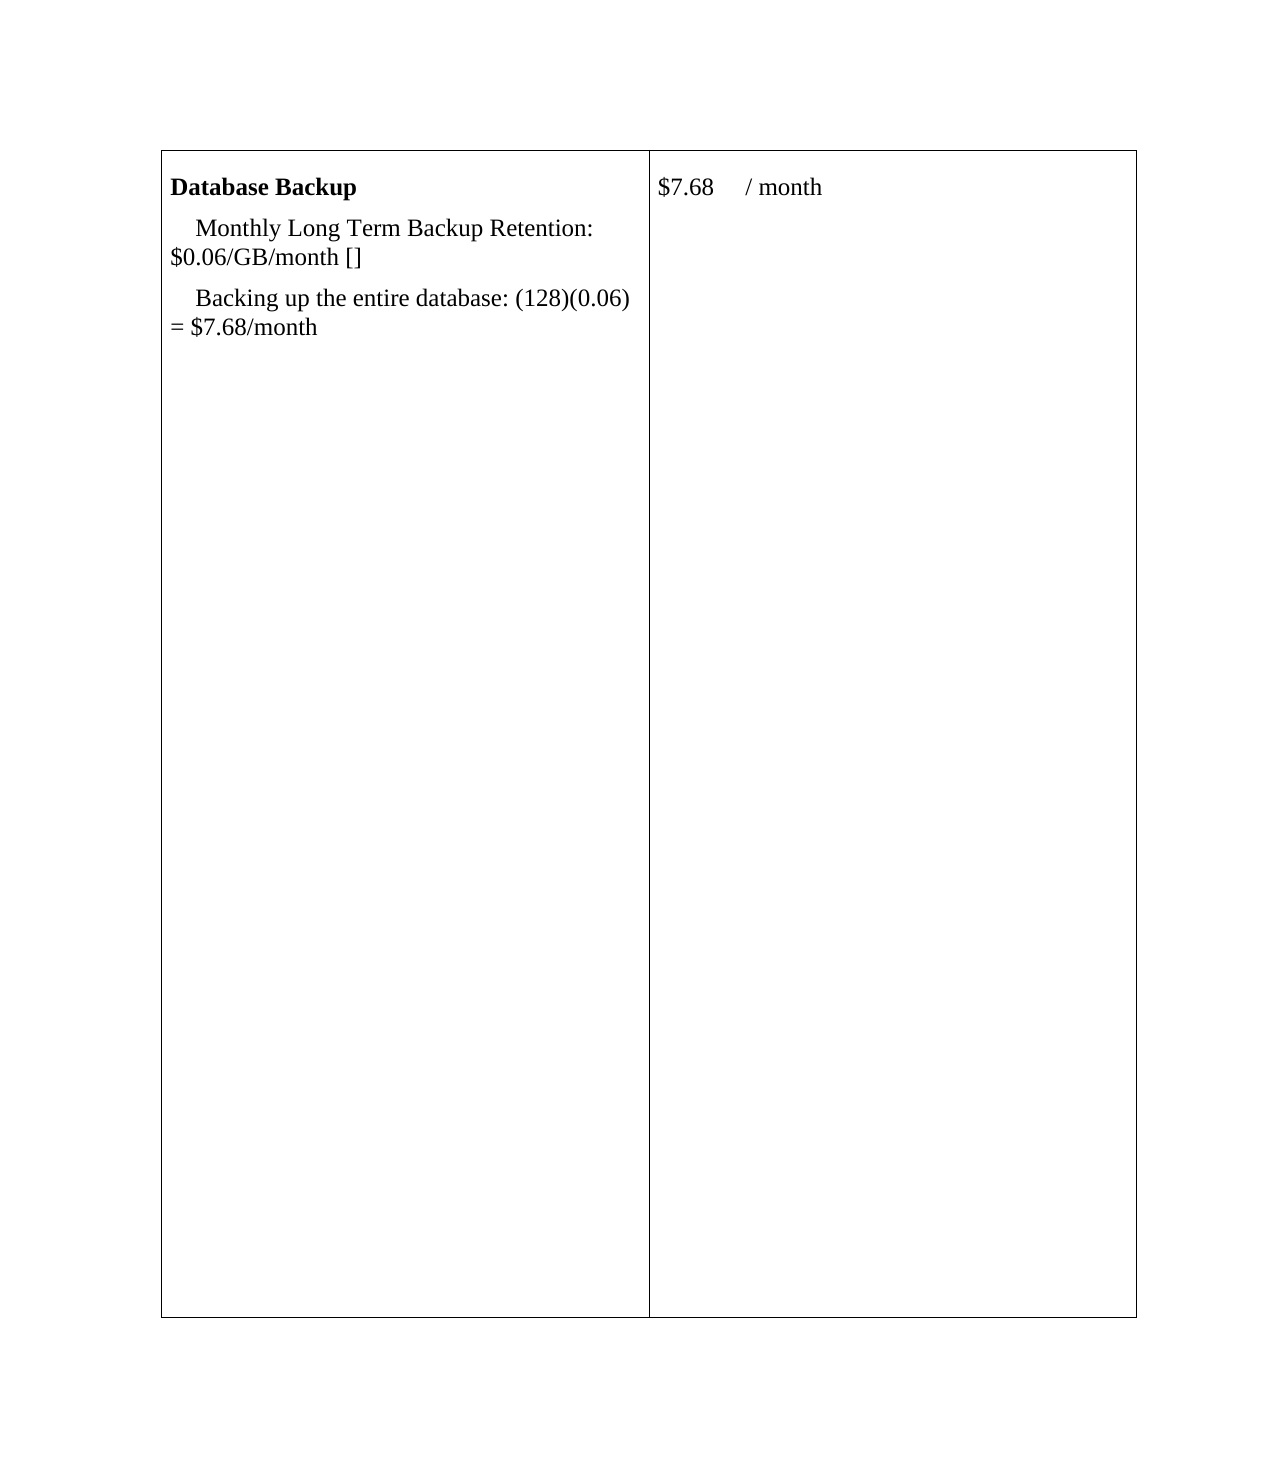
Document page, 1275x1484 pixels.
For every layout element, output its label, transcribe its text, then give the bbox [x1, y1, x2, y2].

table_cell Database Backup Monthly Long Term Backup Retention: $0.06/GB/month [] Backing up the entire database: (128)(0.06) = $7.68/month [162, 151, 649, 1317]
table_cell $7.68 / month [650, 151, 1136, 1317]
